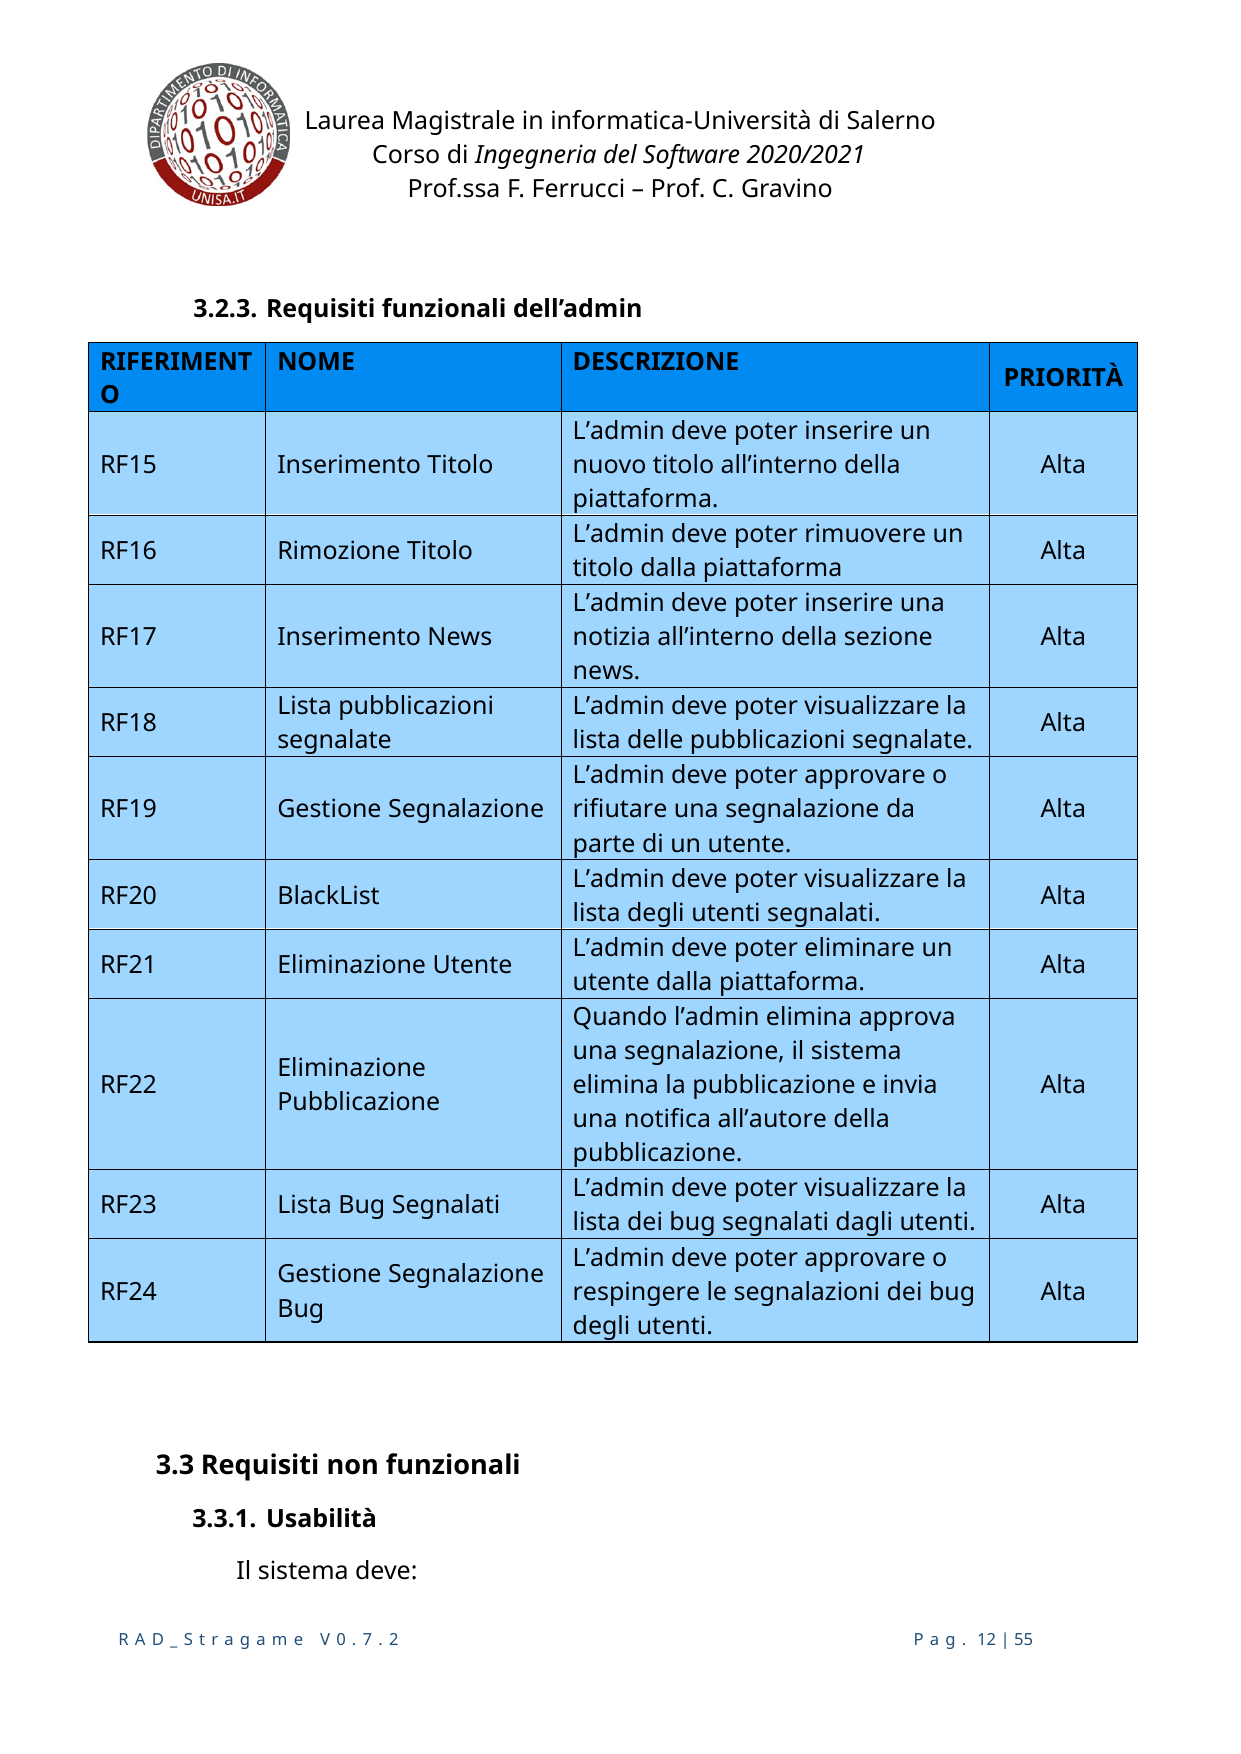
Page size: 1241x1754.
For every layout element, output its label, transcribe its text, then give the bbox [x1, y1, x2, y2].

table_header PRIORITÀ [990, 343, 1137, 411]
table_cell Inserimento News [266, 585, 561, 687]
table_cell RF20 [89, 860, 265, 928]
table_cell Inserimento Titolo [266, 412, 561, 514]
table_cell Alta [990, 1239, 1137, 1341]
table_header RIFERIMENTO [89, 343, 265, 411]
table_cell Rimozione Titolo [266, 516, 561, 584]
table_cell Alta [990, 930, 1137, 998]
table_cell RF24 [89, 1239, 265, 1341]
table_cell Eliminazione Pubblicazione [266, 999, 561, 1169]
table_cell Gestione Segnalazione [266, 757, 561, 859]
table_cell L’admin deve poter inserire un nuovo titolo all’interno della piattaforma. [562, 412, 989, 514]
table_cell RF18 [89, 688, 265, 756]
table_cell Alta [990, 688, 1137, 756]
table_cell L’admin deve poter approvare o rifiutare una segnalazione da parte di un utente. [562, 757, 989, 859]
table_cell L’admin deve poter eliminare un utente dalla piattaforma. [562, 930, 989, 998]
table_cell L’admin deve poter visualizzare la lista dei bug segnalati dagli utenti. [562, 1170, 989, 1238]
list Il sistema deve: [236, 1552, 1122, 1586]
table_cell Quando l’admin elimina approva una segnalazione, il sistema elimina la pubblicazione e invia una notifica all’autore della pubblicazione. [562, 999, 989, 1169]
table_cell Alta [990, 516, 1137, 584]
table_cell Lista pubblicazioni segnalate [266, 688, 561, 756]
table_cell L’admin deve poter inserire una notizia all’interno della sezione news. [562, 585, 989, 687]
table_cell L’admin deve poter rimuovere un titolo dalla piattaforma [562, 516, 989, 584]
table_cell L’admin deve poter visualizzare la lista delle pubblicazioni segnalate. [562, 688, 989, 756]
table_cell L’admin deve poter approvare o respingere le segnalazioni dei bug degli utenti. [562, 1239, 989, 1341]
list Requisiti non funzionali [156, 1446, 1122, 1483]
table_cell RF21 [89, 930, 265, 998]
table_cell L’admin deve poter visualizzare la lista degli utenti segnalati. [562, 860, 989, 928]
table_header NOME [266, 343, 561, 411]
table_cell RF19 [89, 757, 265, 859]
picture [147, 63, 290, 206]
table_cell BlackList [266, 860, 561, 928]
table_cell Gestione Segnalazione Bug [266, 1239, 561, 1341]
list Usabilità [192, 1501, 1122, 1535]
table_cell RF15 [89, 412, 265, 514]
table_cell RF17 [89, 585, 265, 687]
table_cell RF16 [89, 516, 265, 584]
table_cell Alta [990, 412, 1137, 514]
table_cell RF22 [89, 999, 265, 1169]
table_cell Alta [990, 757, 1137, 859]
table_cell RF23 [89, 1170, 265, 1238]
table_cell Alta [990, 1170, 1137, 1238]
table_cell Alta [990, 585, 1137, 687]
table_cell Eliminazione Utente [266, 930, 561, 998]
table_cell Alta [990, 999, 1137, 1169]
table_cell Alta [990, 860, 1137, 928]
table_header DESCRIZIONE [562, 343, 989, 411]
table_cell Lista Bug Segnalati [266, 1170, 561, 1238]
list Requisiti funzionali dell’admin [193, 290, 1122, 324]
